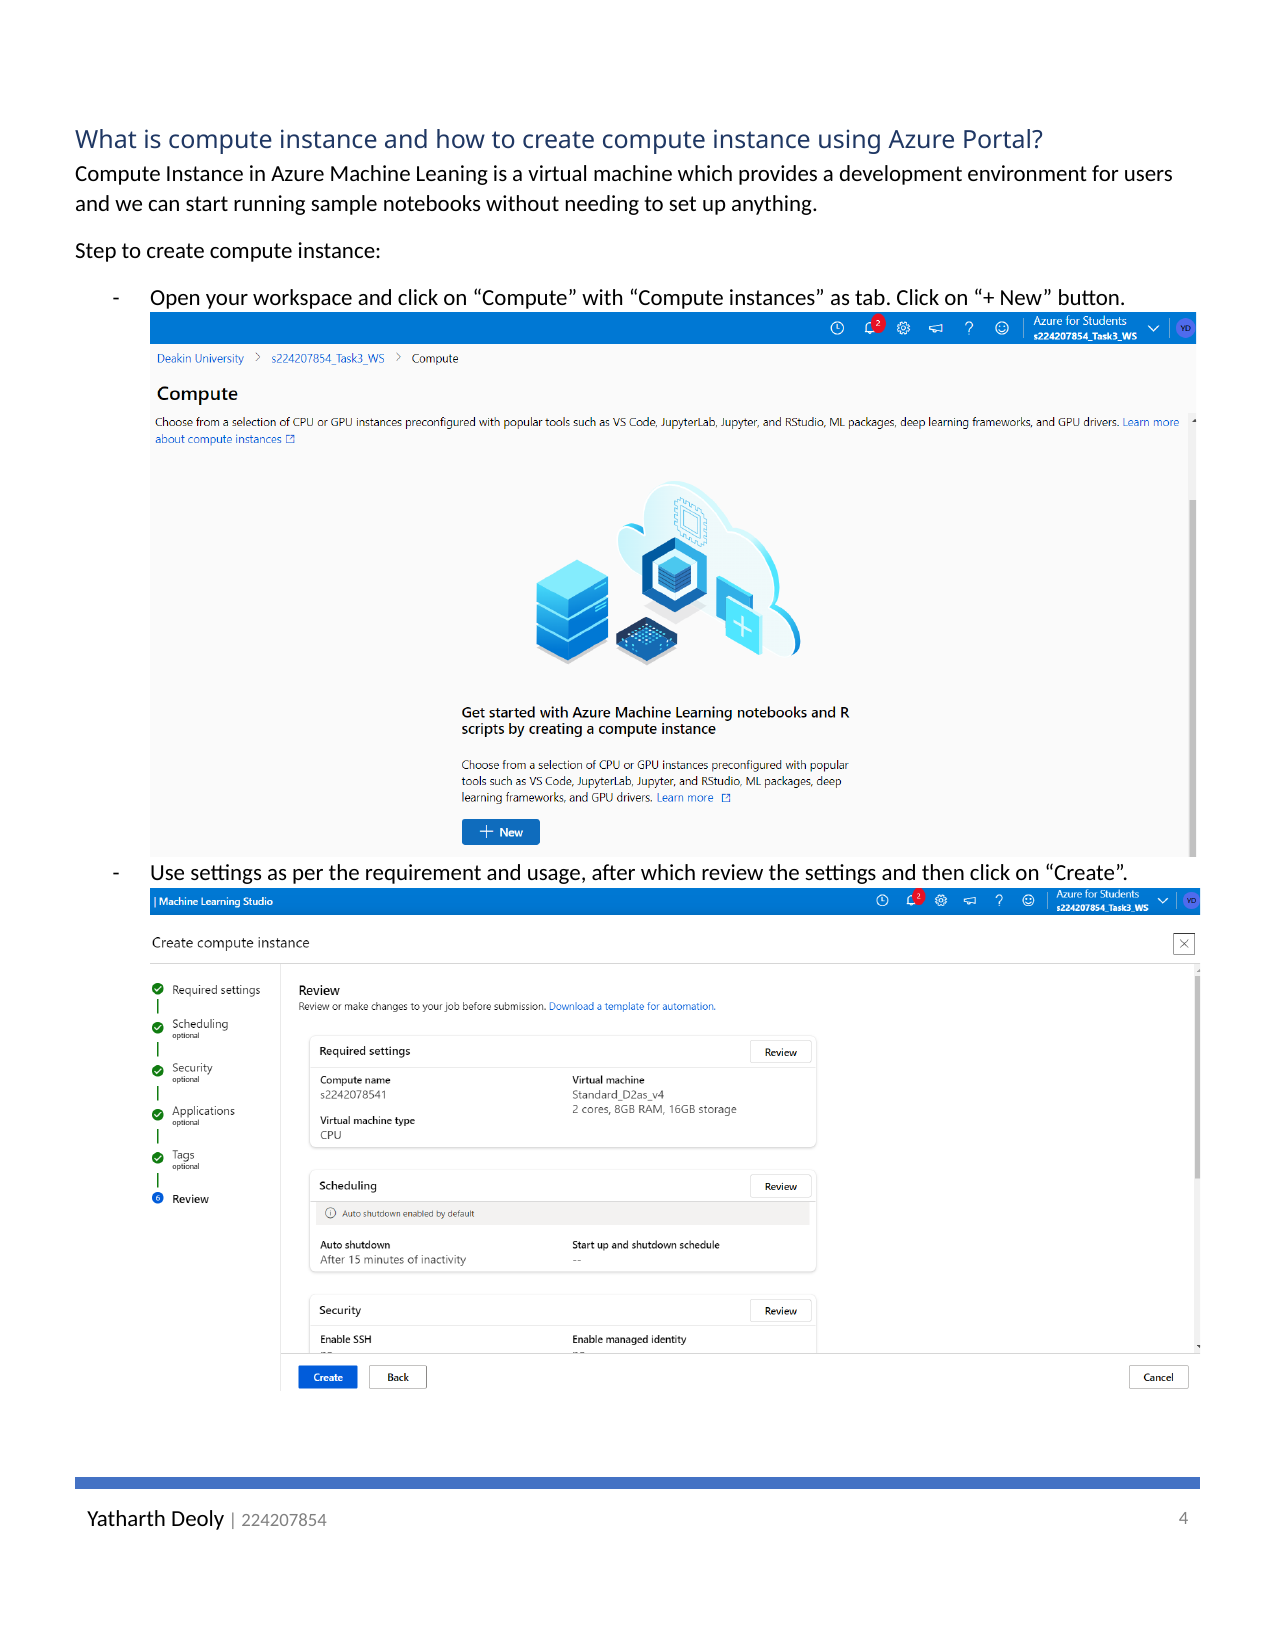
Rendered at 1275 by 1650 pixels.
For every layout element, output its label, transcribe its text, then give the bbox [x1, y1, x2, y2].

picture [150, 312, 1197, 857]
picture [150, 888, 1200, 1391]
list Use settings as per the requirement and usage, after which review the settings and then click on “Create”. [112, 858, 1200, 887]
text Compute Instance in Azure Machine Leaning is a virtual machine which provides a development environment for users and we can start running sample notebooks without needing to set up anything. [75, 159, 1200, 217]
list Open your workspace and click on “Compute” with “Compute instances” as tab. Click on “+ New” button. [112, 283, 1200, 311]
subtitle What is compute instance and how to create compute instance using Azure Portal? [75, 122, 1200, 156]
text Step to create compute instance: [75, 236, 1200, 264]
